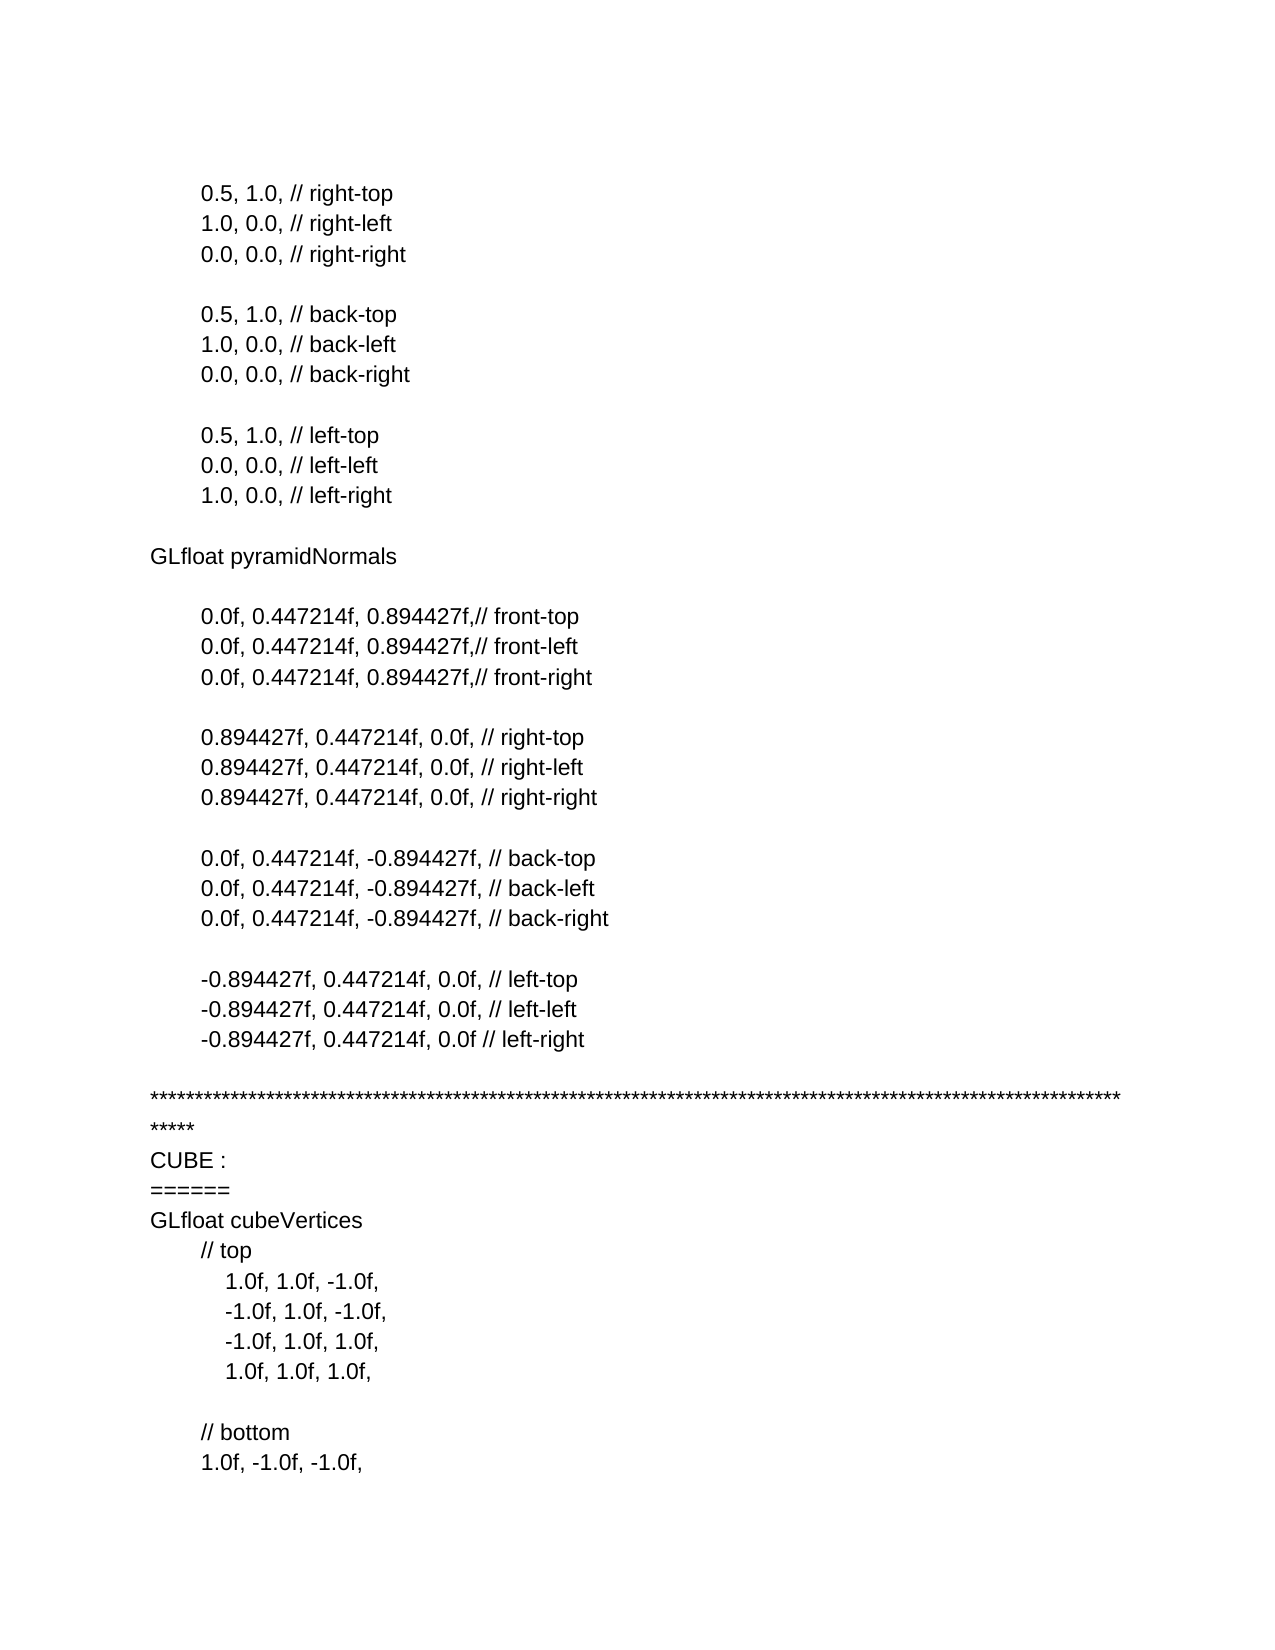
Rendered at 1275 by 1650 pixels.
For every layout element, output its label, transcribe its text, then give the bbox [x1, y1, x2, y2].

text 0.0, 0.0, // left-left [150, 452, 1125, 478]
text -1.0f, 1.0f, -1.0f, [150, 1298, 1125, 1324]
text GLfloat cubeVertices [150, 1207, 1125, 1234]
text 1.0f, 1.0f, 1.0f, [150, 1358, 1125, 1385]
text 0.0, 0.0, // back-right [150, 361, 1125, 388]
text 0.5, 1.0, // left-top [150, 422, 1125, 448]
text 0.894427f, 0.447214f, 0.0f, // right-left [150, 754, 1125, 781]
text 0.0f, 0.447214f, -0.894427f, // back-right [150, 905, 1125, 932]
text 1.0, 0.0, // right-left [150, 210, 1125, 237]
text -0.894427f, 0.447214f, 0.0f, // left-left [150, 996, 1125, 1022]
text GLfloat pyramidNormals [150, 543, 1125, 569]
text 0.5, 1.0, // right-top [150, 180, 1125, 207]
text 1.0, 0.0, // back-left [150, 331, 1125, 358]
text // bottom [150, 1419, 1125, 1445]
text -0.894427f, 0.447214f, 0.0f // left-right [150, 1026, 1125, 1052]
text -0.894427f, 0.447214f, 0.0f, // left-top [150, 966, 1125, 992]
text ****************************************************************************************************************** [150, 1086, 1125, 1143]
text 1.0, 0.0, // left-right [150, 482, 1125, 509]
text 0.0f, 0.447214f, 0.894427f,// front-top [150, 603, 1125, 629]
text 0.0f, 0.447214f, 0.894427f,// front-right [150, 663, 1125, 690]
text 0.5, 1.0, // back-top [150, 301, 1125, 327]
text 0.0f, 0.447214f, 0.894427f,// front-left [150, 633, 1125, 660]
text 0.894427f, 0.447214f, 0.0f, // right-right [150, 784, 1125, 811]
text CUBE : [150, 1147, 1125, 1173]
text // top [150, 1237, 1125, 1264]
text 0.0f, 0.447214f, -0.894427f, // back-left [150, 875, 1125, 901]
text 1.0f, -1.0f, -1.0f, [150, 1449, 1125, 1475]
text ====== [150, 1177, 1125, 1203]
text 0.0f, 0.447214f, -0.894427f, // back-top [150, 845, 1125, 871]
text -1.0f, 1.0f, 1.0f, [150, 1328, 1125, 1354]
text 1.0f, 1.0f, -1.0f, [150, 1268, 1125, 1294]
text 0.894427f, 0.447214f, 0.0f, // right-top [150, 724, 1125, 750]
text 0.0, 0.0, // right-right [150, 241, 1125, 267]
